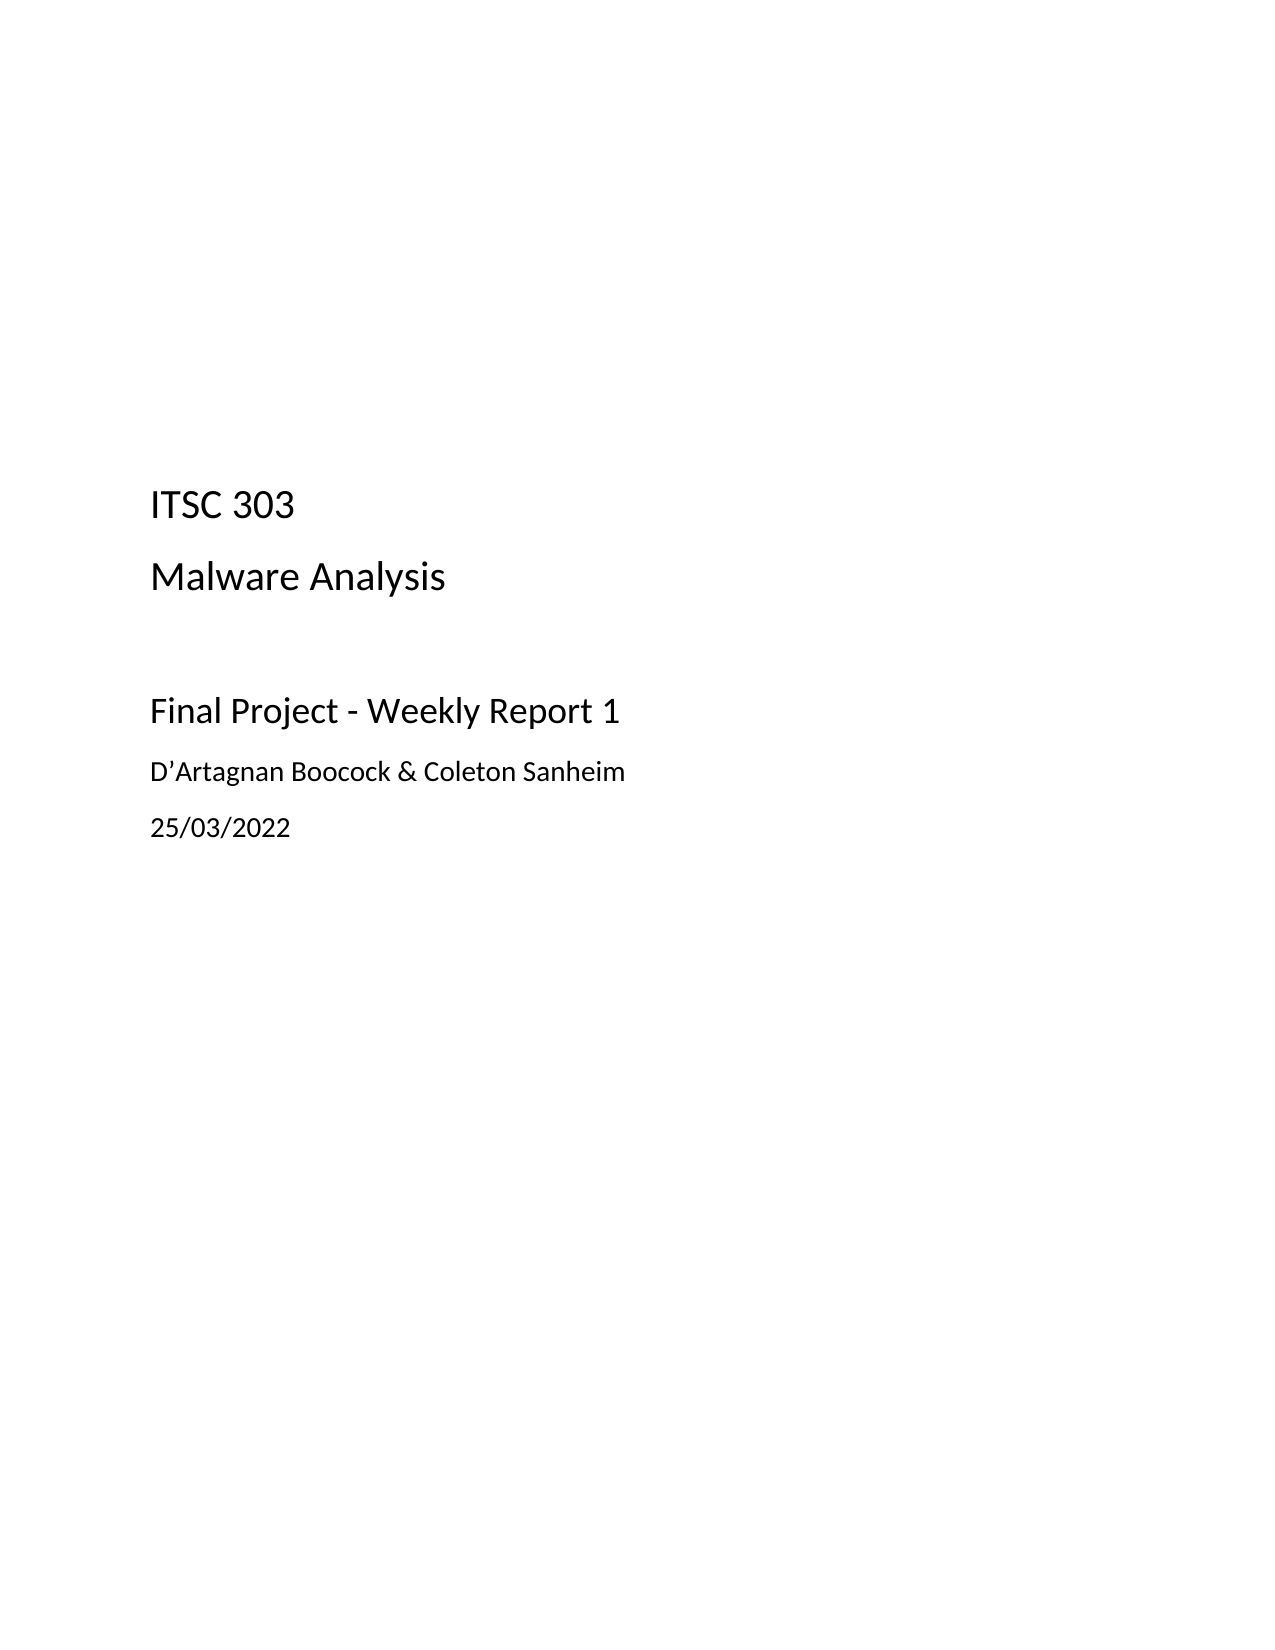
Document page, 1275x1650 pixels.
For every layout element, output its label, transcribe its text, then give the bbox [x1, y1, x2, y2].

text Final Project - Weekly Report 1 [150, 687, 1125, 733]
text ITSC 303 [150, 478, 1125, 529]
text Malware Analysis [150, 550, 1125, 601]
text D’Artagnan Boocock & Coleton Sanheim [150, 753, 1125, 789]
text 25/03/2022 [150, 809, 1125, 844]
